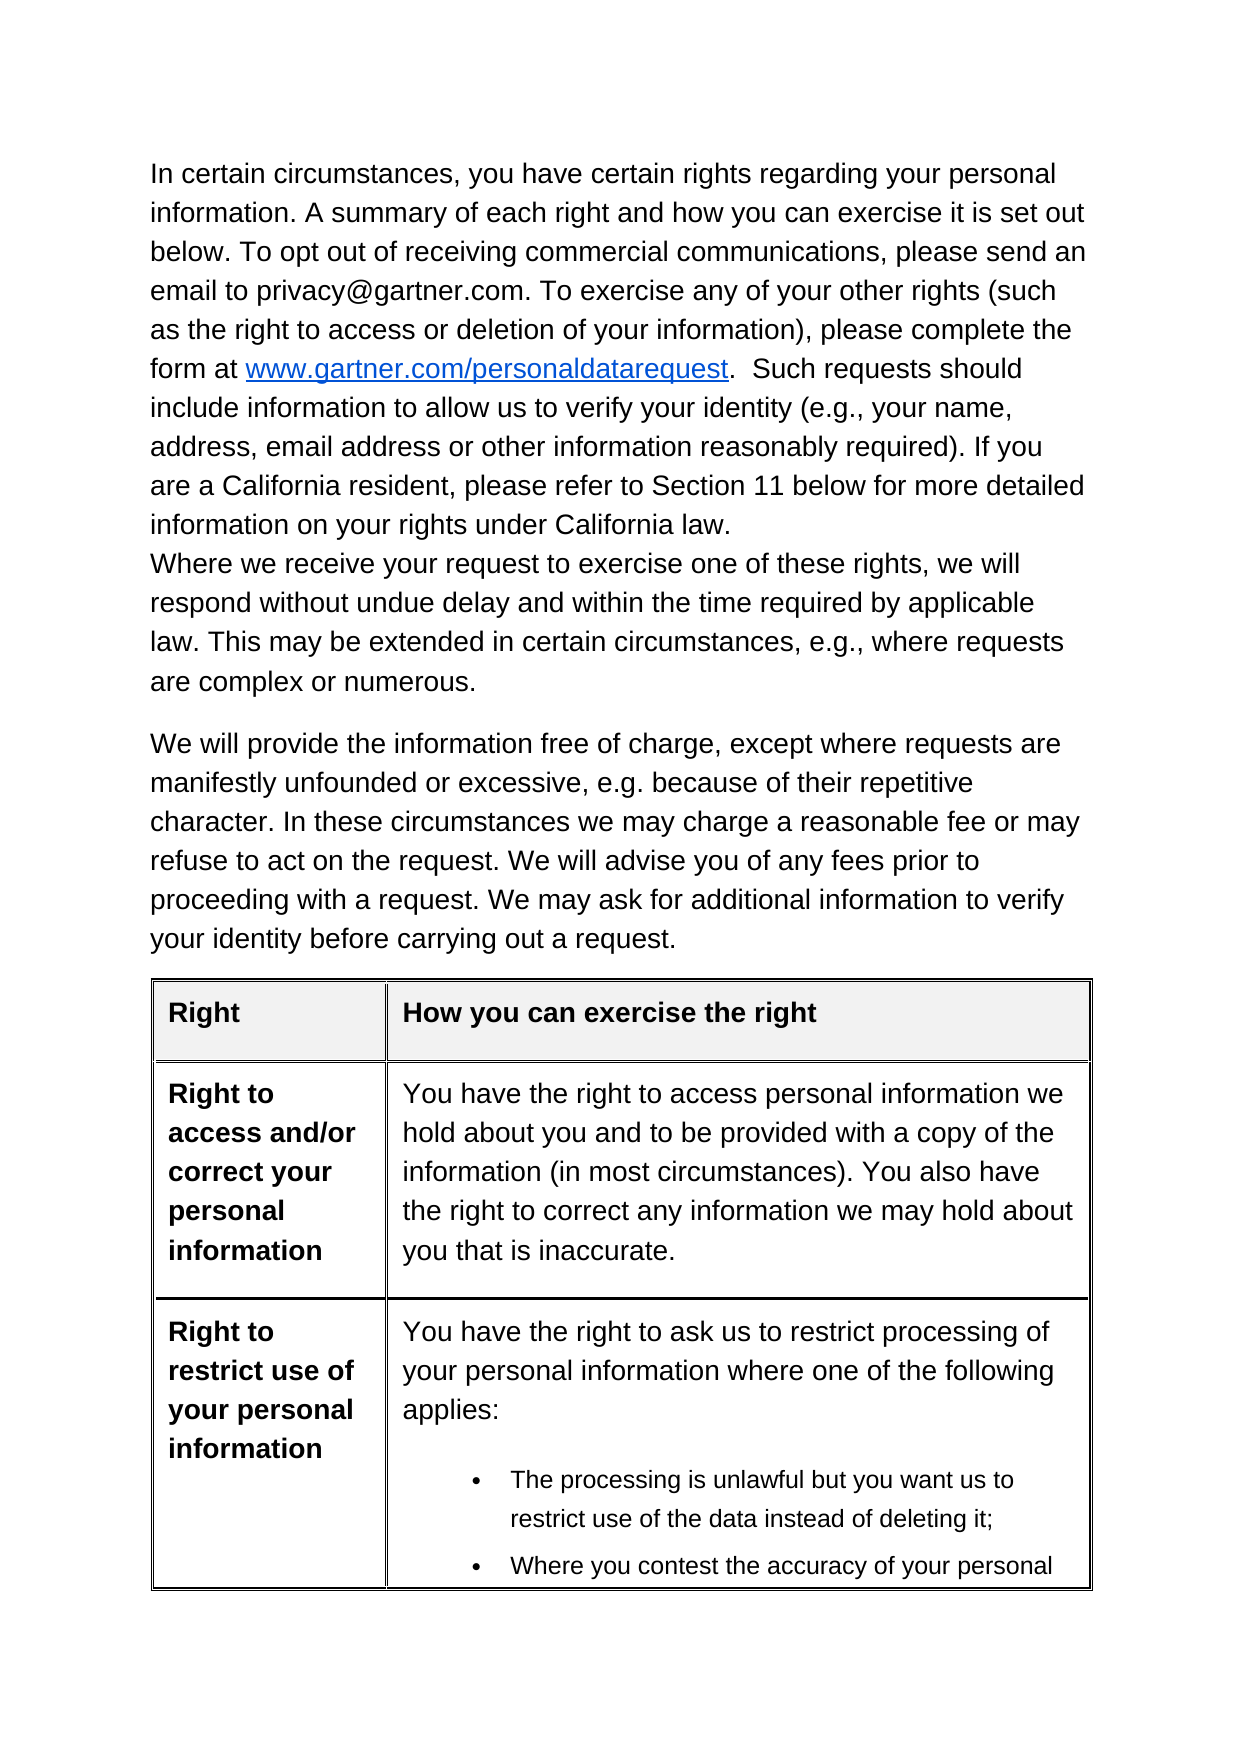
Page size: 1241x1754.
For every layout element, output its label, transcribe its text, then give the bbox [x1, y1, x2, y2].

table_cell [154, 1297, 387, 1587]
table_cell Right to access and/or correct your personal information [154, 1060, 385, 1297]
text We will provide the information free of charge, except where requests are manifestly unfounded or excessive, e.g. because of their repetitive character. In these circumstances we may charge a reasonable fee or may refuse to act on the request. We will advise you of any fees prior to proceeding with a request. We may ask for additional information to verify your identity before carrying out a request. [150, 720, 1090, 955]
text In certain circumstances, you have certain rights regarding your personal information. A summary of each right and how you can exercise it is set out below. To opt out of receiving commercial communications, please send an email to privacy@gartner.com. To exercise any of your other rights (such as the right to access or deletion of your information), please complete the form at www.gartner.com/personaldatarequest. Such requests should include information to allow us to verify your identity (e.g., your name, address, email address or other information reasonably required). If you are a California resident, please refer to Section 11 below for more detailed information on your rights under California law. [150, 150, 1090, 541]
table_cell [387, 1297, 1089, 1587]
text Where we receive your request to exercise one of these rights, we will respond without undue delay and within the time required by applicable law. This may be extended in certain circumstances, e.g., where requests are complex or numerous. [150, 541, 1090, 697]
table_header Right [154, 982, 387, 1059]
table_header How you can exercise the right [387, 982, 1089, 1059]
table_cell You have the right to access personal information we hold about you and to be provided with a copy of the information (in most circumstances). You also have the right to correct any information we may hold about you that is inaccurate. [388, 1060, 1090, 1297]
